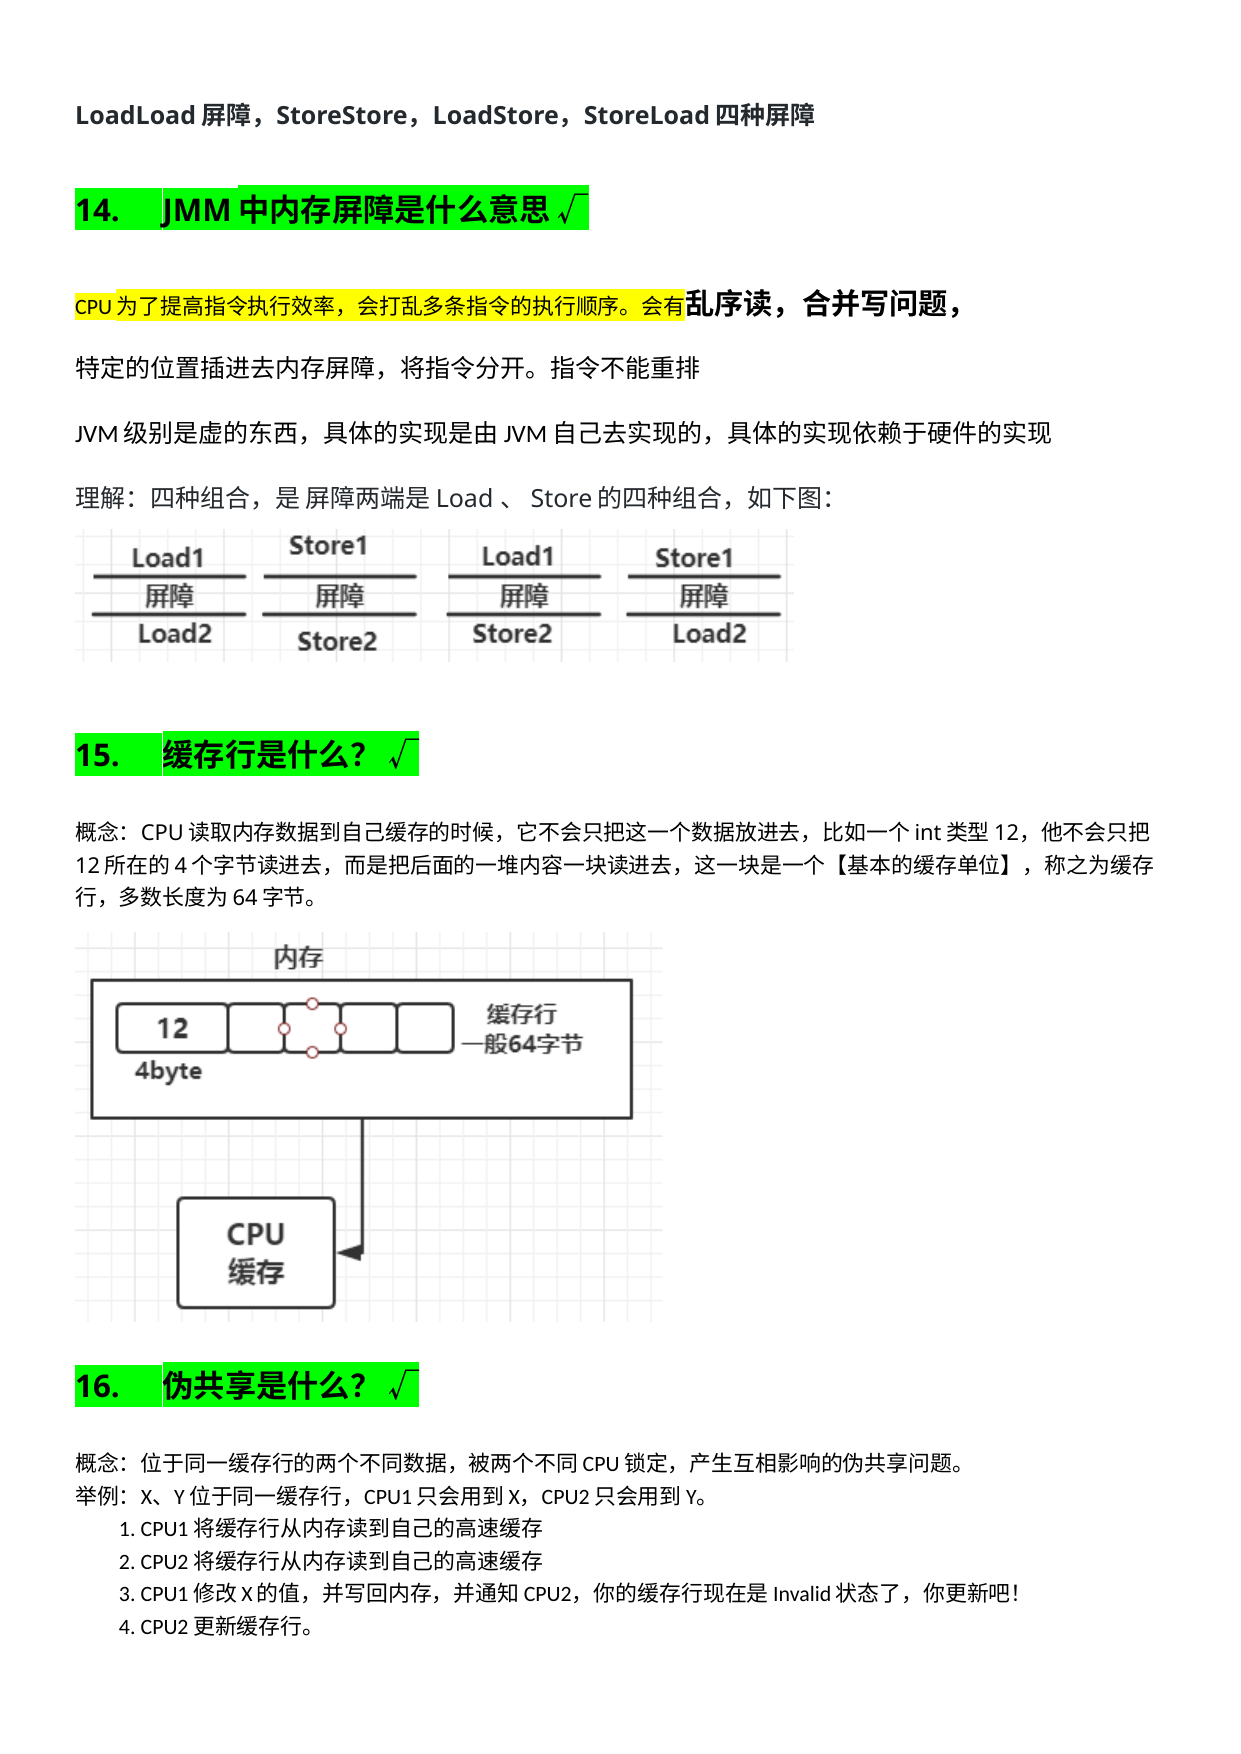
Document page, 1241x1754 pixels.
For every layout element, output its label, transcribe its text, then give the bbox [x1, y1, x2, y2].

text LoadLoad屏障，StoreStore，LoadStore，StoreLoad四种屏障 [75, 81, 1165, 146]
subtitle 伪共享是什么？ √ [75, 1352, 1165, 1417]
text 理解：四种组合，是 屏障两端是Load 、 Store的四种组合，如下图： [75, 464, 1165, 529]
text JVM级别是虚的东西，具体的实现是由JVM自己去实现的，具体的实现依赖于硬件的实现 [75, 399, 1165, 464]
subtitle 缓存行是什么？ √ [75, 721, 1165, 786]
text 概念：CPU读取内存数据到自己缓存的时候，它不会只把这一个数据放进去，比如一个int类型12，他不会只把12所在的4个字节读进去，而是把后面的一堆内容一块读进去，这一块是一个【基本的缓存单位】，称之为缓存行，多数长度为64字节。 [75, 815, 1165, 912]
list CPU2更新缓存行。 [75, 1608, 1165, 1641]
text 举例：X、Y位于同一缓存行，CPU1只会用到X，CPU2只会用到Y。 [75, 1478, 1165, 1511]
text 概念：位于同一缓存行的两个不同数据，被两个不同CPU锁定，产生互相影响的伪共享问题。 [75, 1446, 1165, 1478]
subtitle JMM中内存屏障是什么意思 √ [75, 175, 1165, 240]
list CPU2将缓存行从内存读到自己的高速缓存 [75, 1543, 1165, 1576]
text CPU为了提高指令执行效率，会打乱多条指令的执行顺序。会有乱序读，合并写问题， [75, 269, 1165, 334]
list CPU1修改X的值，并写回内存，并通知CPU2，你的缓存行现在是Invalid状态了，你更新吧！ [75, 1576, 1165, 1608]
picture [75, 529, 794, 662]
list CPU1将缓存行从内存读到自己的高速缓存 [75, 1511, 1165, 1543]
text 特定的位置插进去内存屏障，将指令分开。指令不能重排 [75, 334, 1165, 399]
picture [75, 932, 663, 1322]
